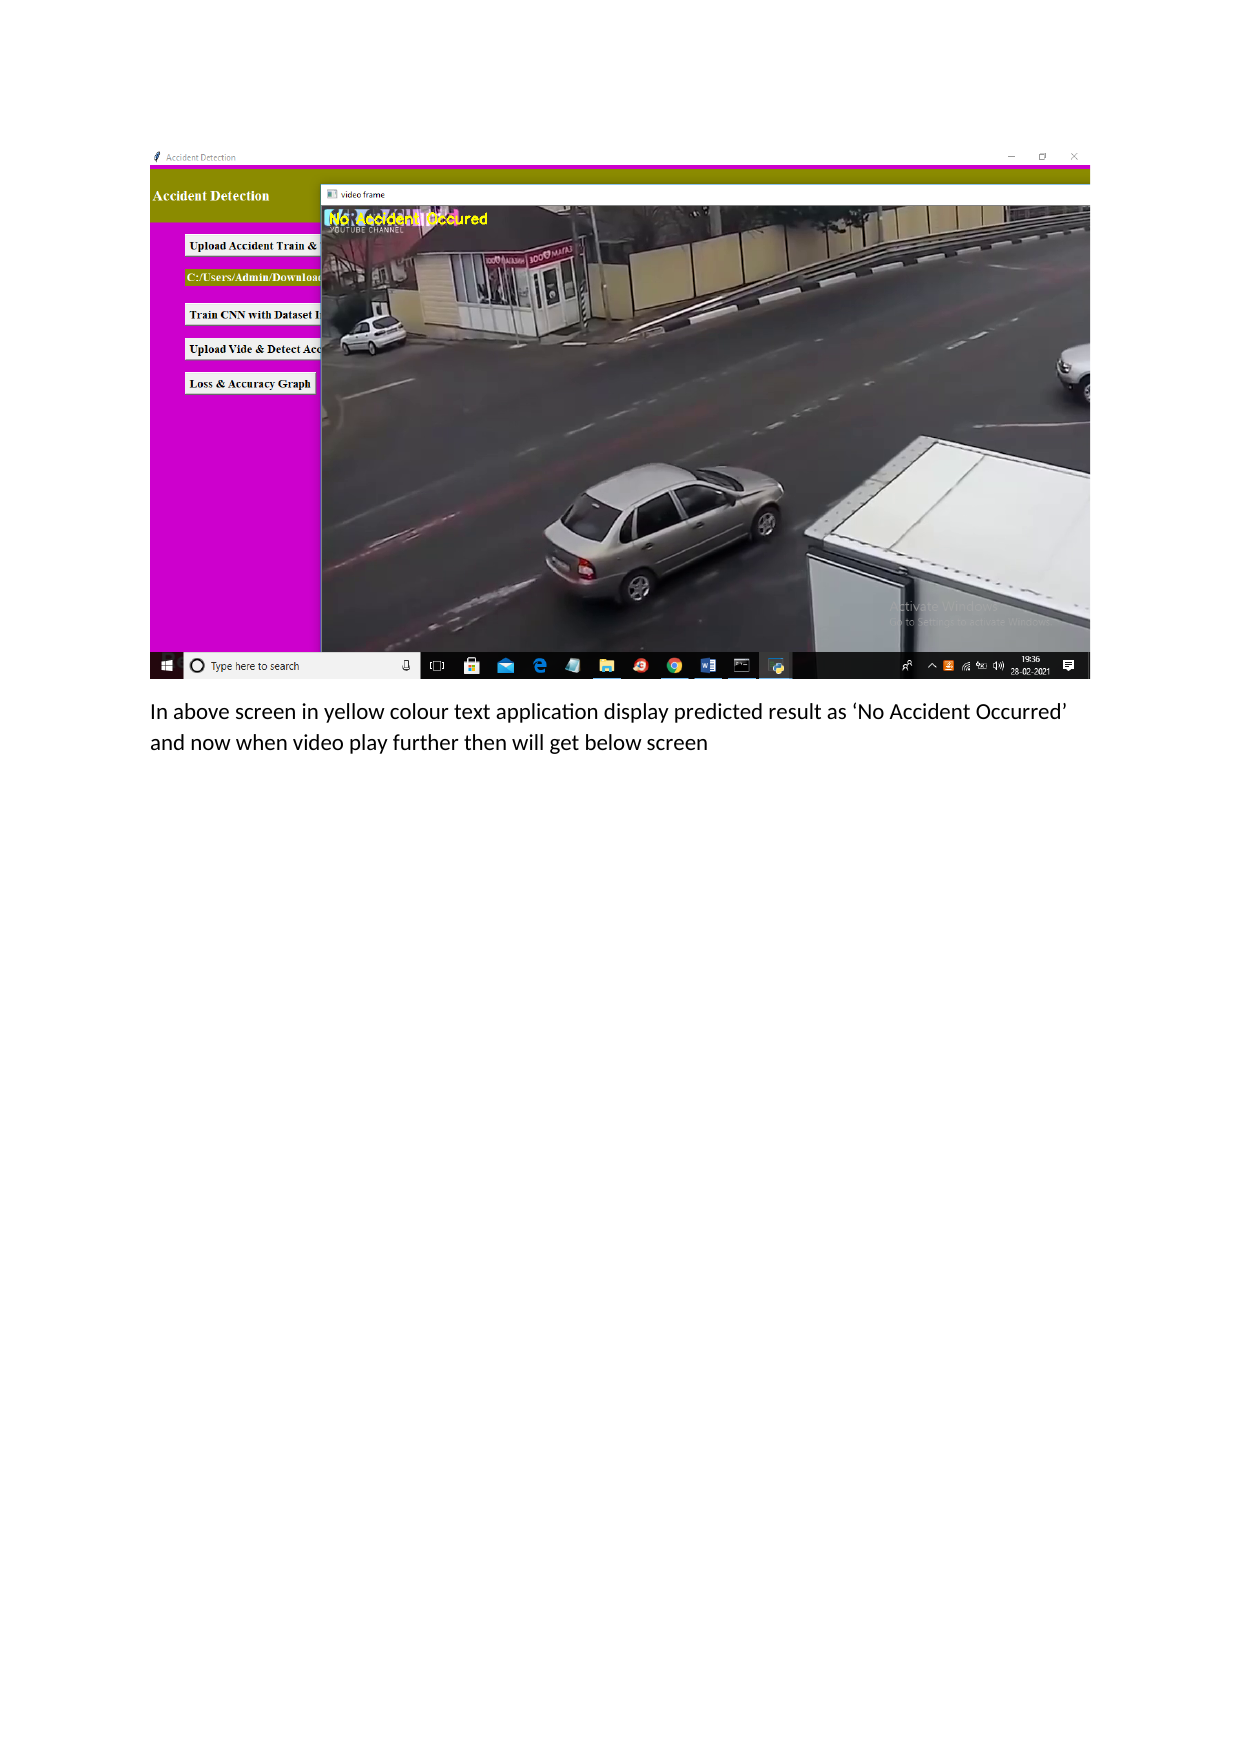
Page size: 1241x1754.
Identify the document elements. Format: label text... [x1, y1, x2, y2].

text In above screen in yellow colour text application display predicted result as ‘No Accident Occurred’ and now when video play further then will get below screen [150, 697, 1090, 756]
picture [150, 150, 1091, 679]
